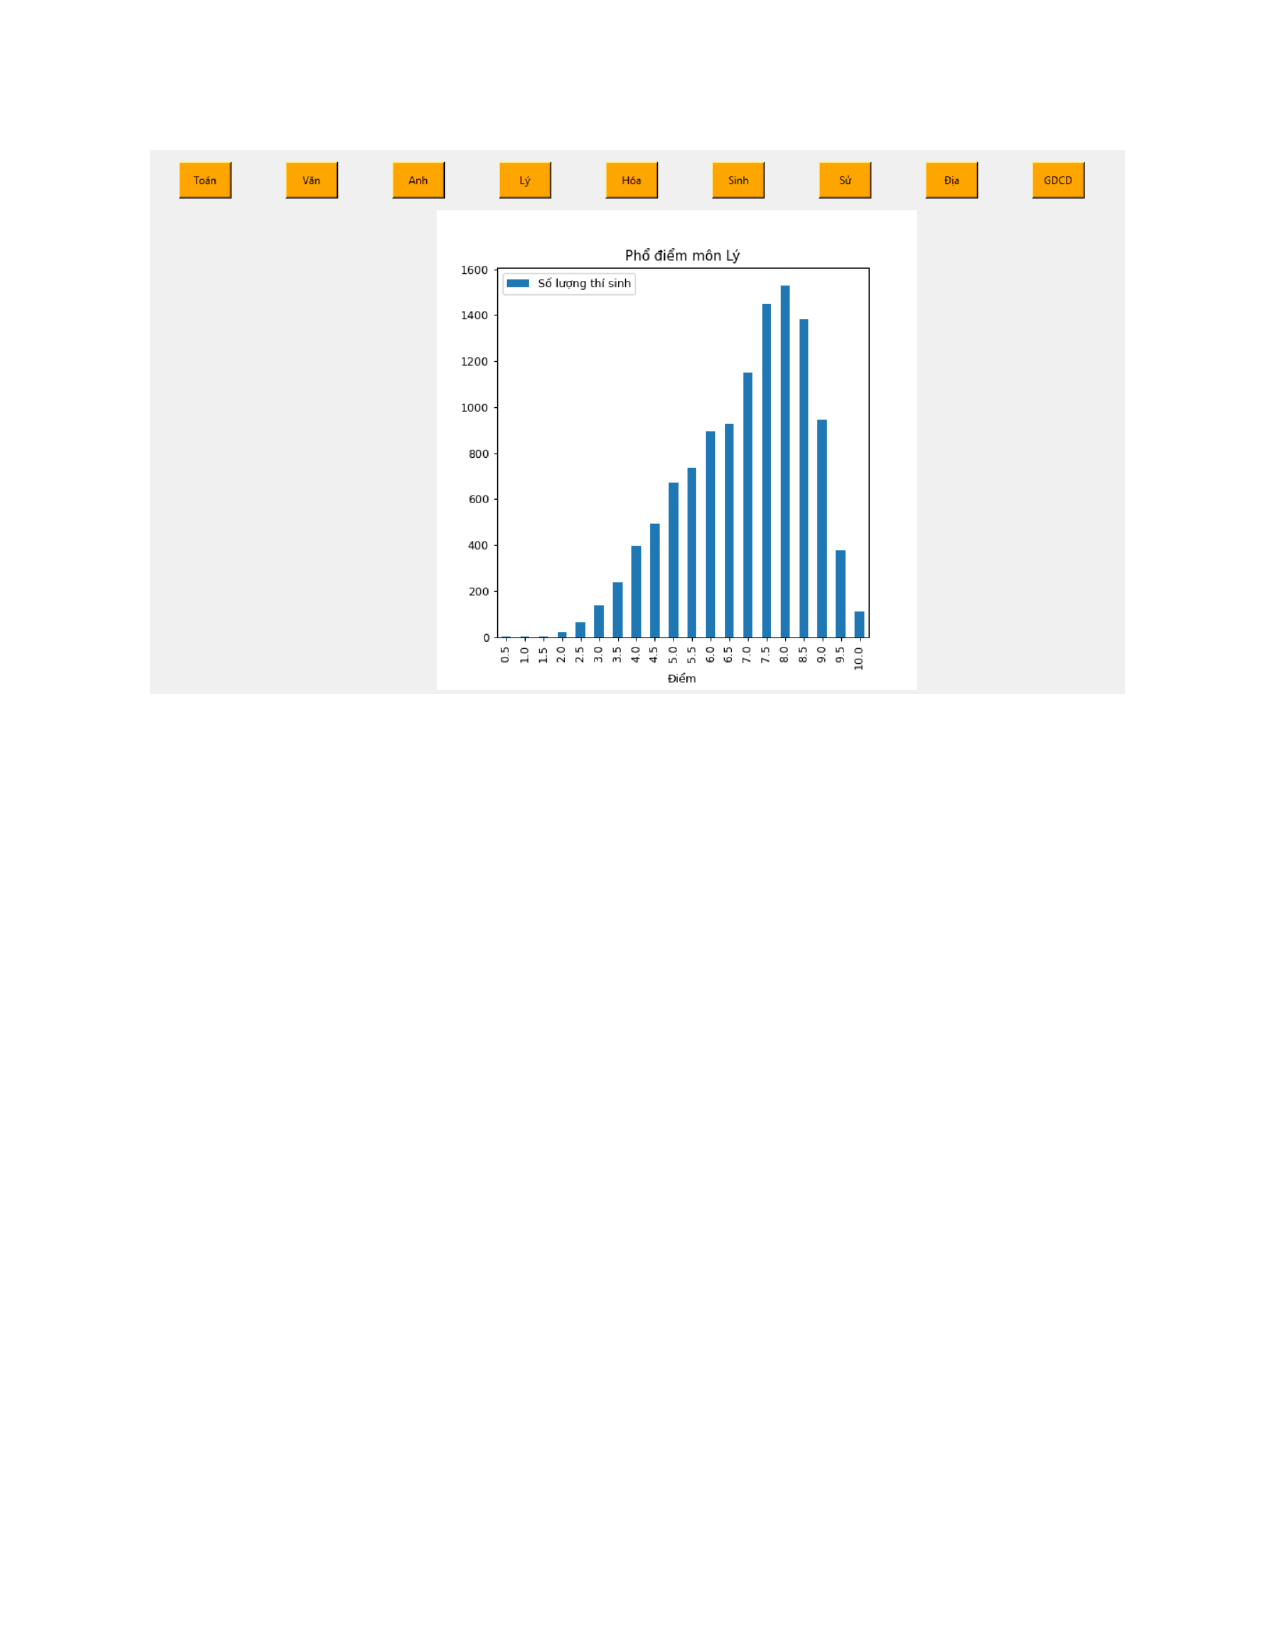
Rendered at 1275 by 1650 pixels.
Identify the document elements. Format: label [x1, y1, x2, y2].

picture [150, 150, 1125, 694]
